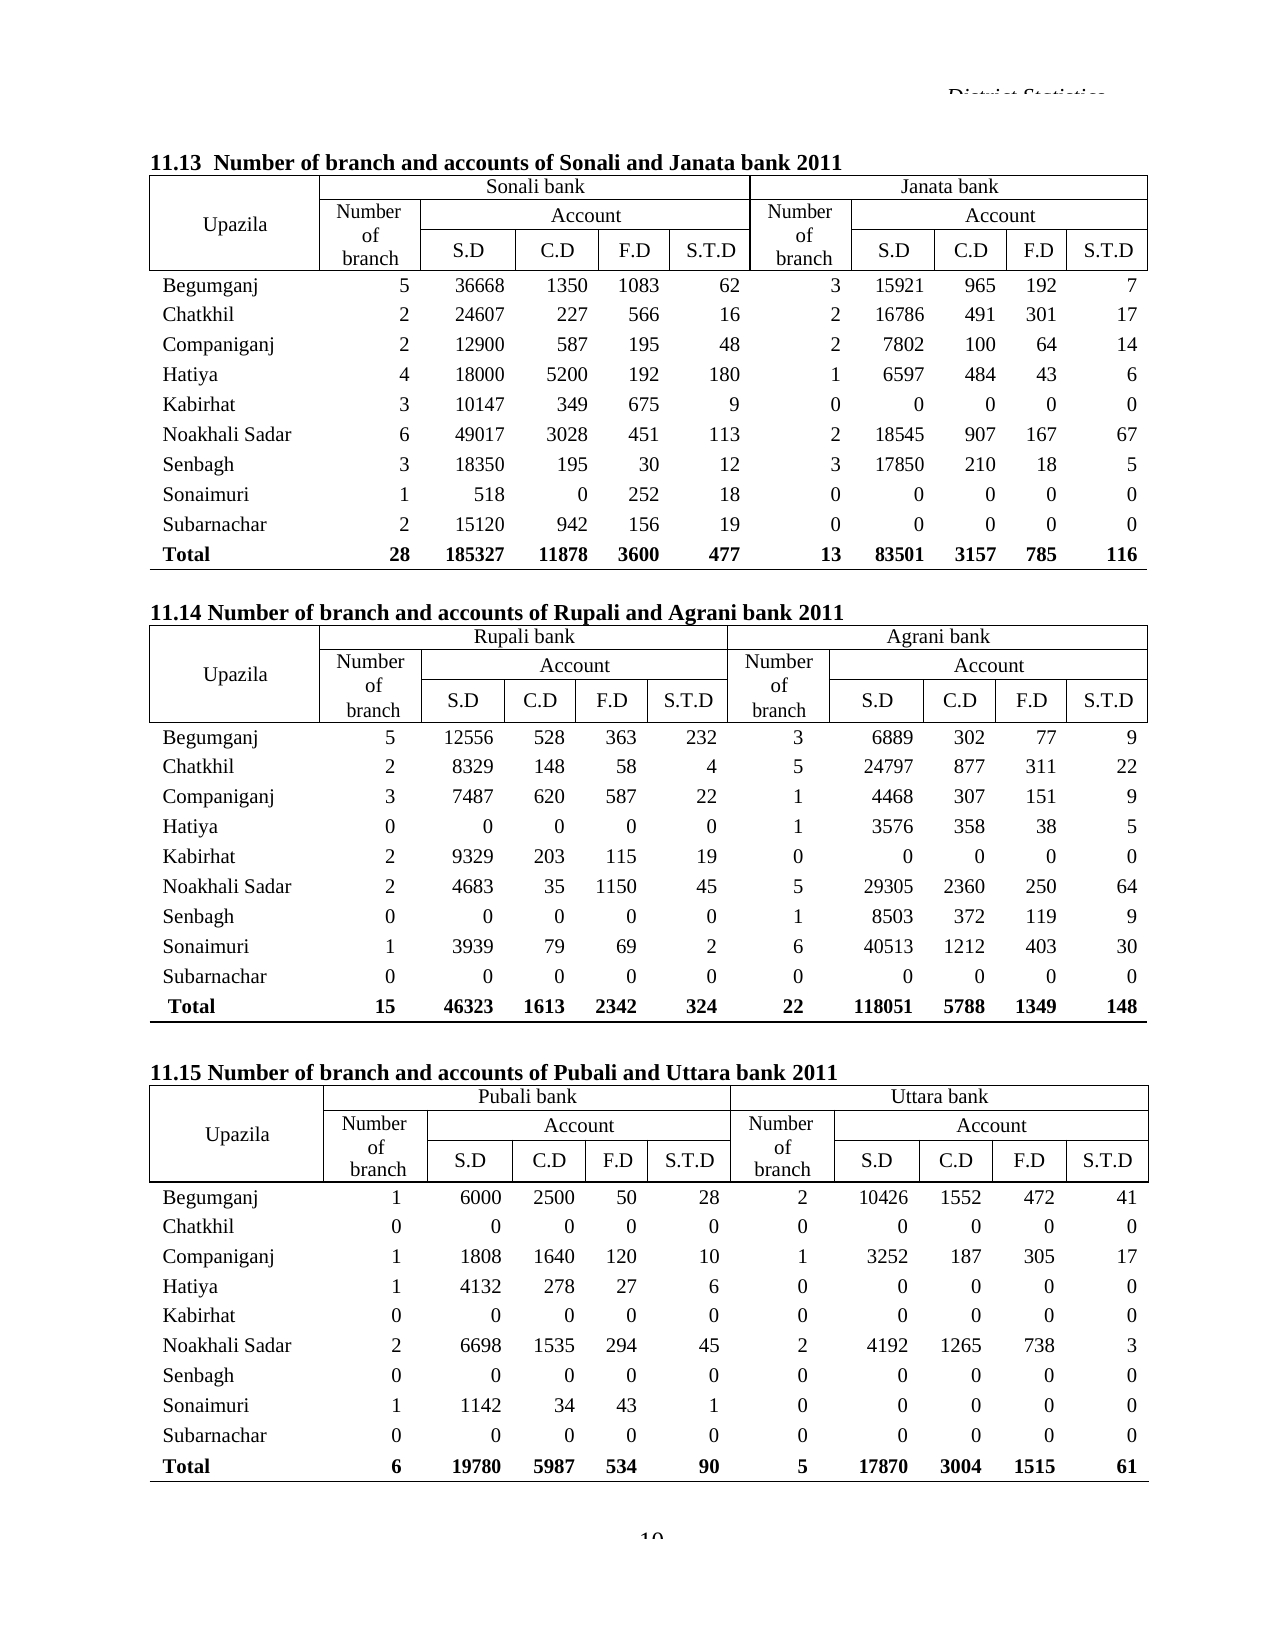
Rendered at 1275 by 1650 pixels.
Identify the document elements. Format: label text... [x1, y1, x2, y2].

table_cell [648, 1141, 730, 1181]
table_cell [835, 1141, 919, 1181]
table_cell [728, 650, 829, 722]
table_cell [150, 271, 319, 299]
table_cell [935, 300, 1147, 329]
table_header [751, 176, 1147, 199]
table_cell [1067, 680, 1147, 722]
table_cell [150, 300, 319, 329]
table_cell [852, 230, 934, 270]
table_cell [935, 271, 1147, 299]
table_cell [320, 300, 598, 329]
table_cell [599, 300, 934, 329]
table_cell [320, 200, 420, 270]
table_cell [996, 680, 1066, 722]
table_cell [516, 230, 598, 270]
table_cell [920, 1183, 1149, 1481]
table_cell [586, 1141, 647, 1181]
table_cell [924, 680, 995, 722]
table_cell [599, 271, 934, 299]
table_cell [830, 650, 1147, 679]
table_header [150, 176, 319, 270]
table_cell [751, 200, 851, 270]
list Number of branch and accounts of Pubali and Uttara bank 2011 [150, 1059, 1171, 1085]
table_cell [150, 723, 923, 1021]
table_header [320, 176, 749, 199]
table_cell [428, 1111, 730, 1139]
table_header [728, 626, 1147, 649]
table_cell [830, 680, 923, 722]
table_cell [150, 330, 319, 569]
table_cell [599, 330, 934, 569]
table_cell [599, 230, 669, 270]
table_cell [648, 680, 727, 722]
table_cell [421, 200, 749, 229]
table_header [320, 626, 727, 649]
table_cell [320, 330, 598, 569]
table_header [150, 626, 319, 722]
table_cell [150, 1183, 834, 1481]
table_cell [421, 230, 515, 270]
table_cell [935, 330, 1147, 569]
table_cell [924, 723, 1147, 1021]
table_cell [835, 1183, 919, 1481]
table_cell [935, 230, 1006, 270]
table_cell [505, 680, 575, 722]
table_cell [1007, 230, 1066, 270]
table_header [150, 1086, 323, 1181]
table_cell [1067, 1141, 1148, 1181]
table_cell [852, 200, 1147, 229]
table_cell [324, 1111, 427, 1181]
list Number of branch and accounts of Sonali and Janata bank 2011 [150, 148, 1171, 175]
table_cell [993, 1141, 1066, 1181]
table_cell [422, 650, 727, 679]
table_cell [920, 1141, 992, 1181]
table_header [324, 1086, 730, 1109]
list Number of branch and accounts of Rupali and Agrani bank 2011 [150, 599, 1171, 625]
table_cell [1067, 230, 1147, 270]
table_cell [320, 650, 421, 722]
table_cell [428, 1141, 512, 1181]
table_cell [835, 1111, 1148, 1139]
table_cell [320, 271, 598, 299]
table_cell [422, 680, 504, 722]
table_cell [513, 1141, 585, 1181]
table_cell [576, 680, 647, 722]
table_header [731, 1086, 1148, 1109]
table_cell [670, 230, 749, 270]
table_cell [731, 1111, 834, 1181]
